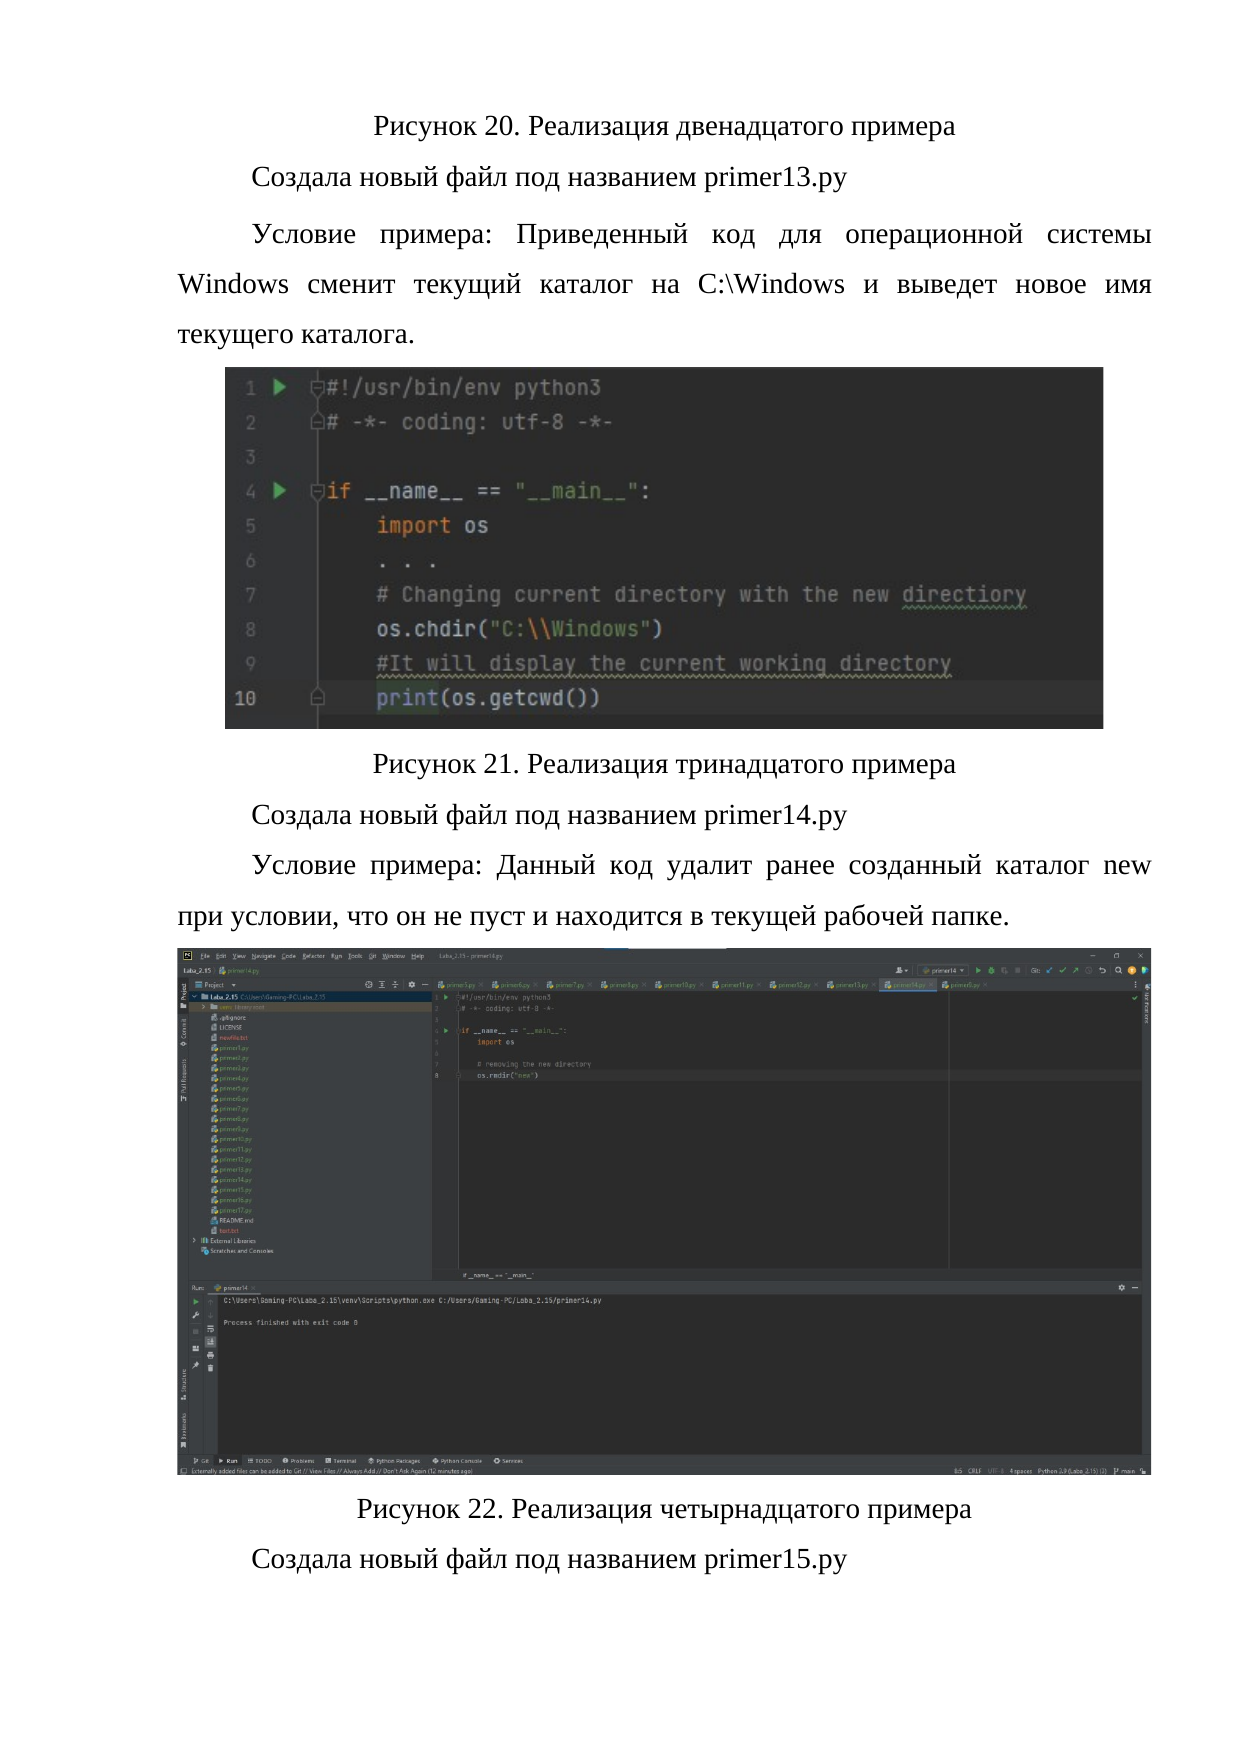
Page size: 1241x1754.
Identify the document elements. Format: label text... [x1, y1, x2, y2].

text Рисунок 22. Реализация четырнадцатого примера Создала новый файл под названием primer15.py [251, 1491, 974, 1575]
picture [225, 367, 1104, 729]
text Рисунок 21. Реализация тринадцатого примера Создала новый файл под названием primer14.py [251, 746, 958, 830]
text Условие примера: Данный код удалит ранее созданный каталог new при условии, что он не пуст и находится в текущей рабочей папке. [177, 847, 1152, 931]
picture [177, 948, 1152, 1475]
text Условие примера: Приведенный код для операционной системы Windows сменит текущий каталог на C:\Windows и выведет новое имя текущего каталога. [177, 216, 1152, 350]
text Рисунок 20. Реализация двенадцатого примера Создала новый файл под названием primer13.py [251, 108, 958, 192]
